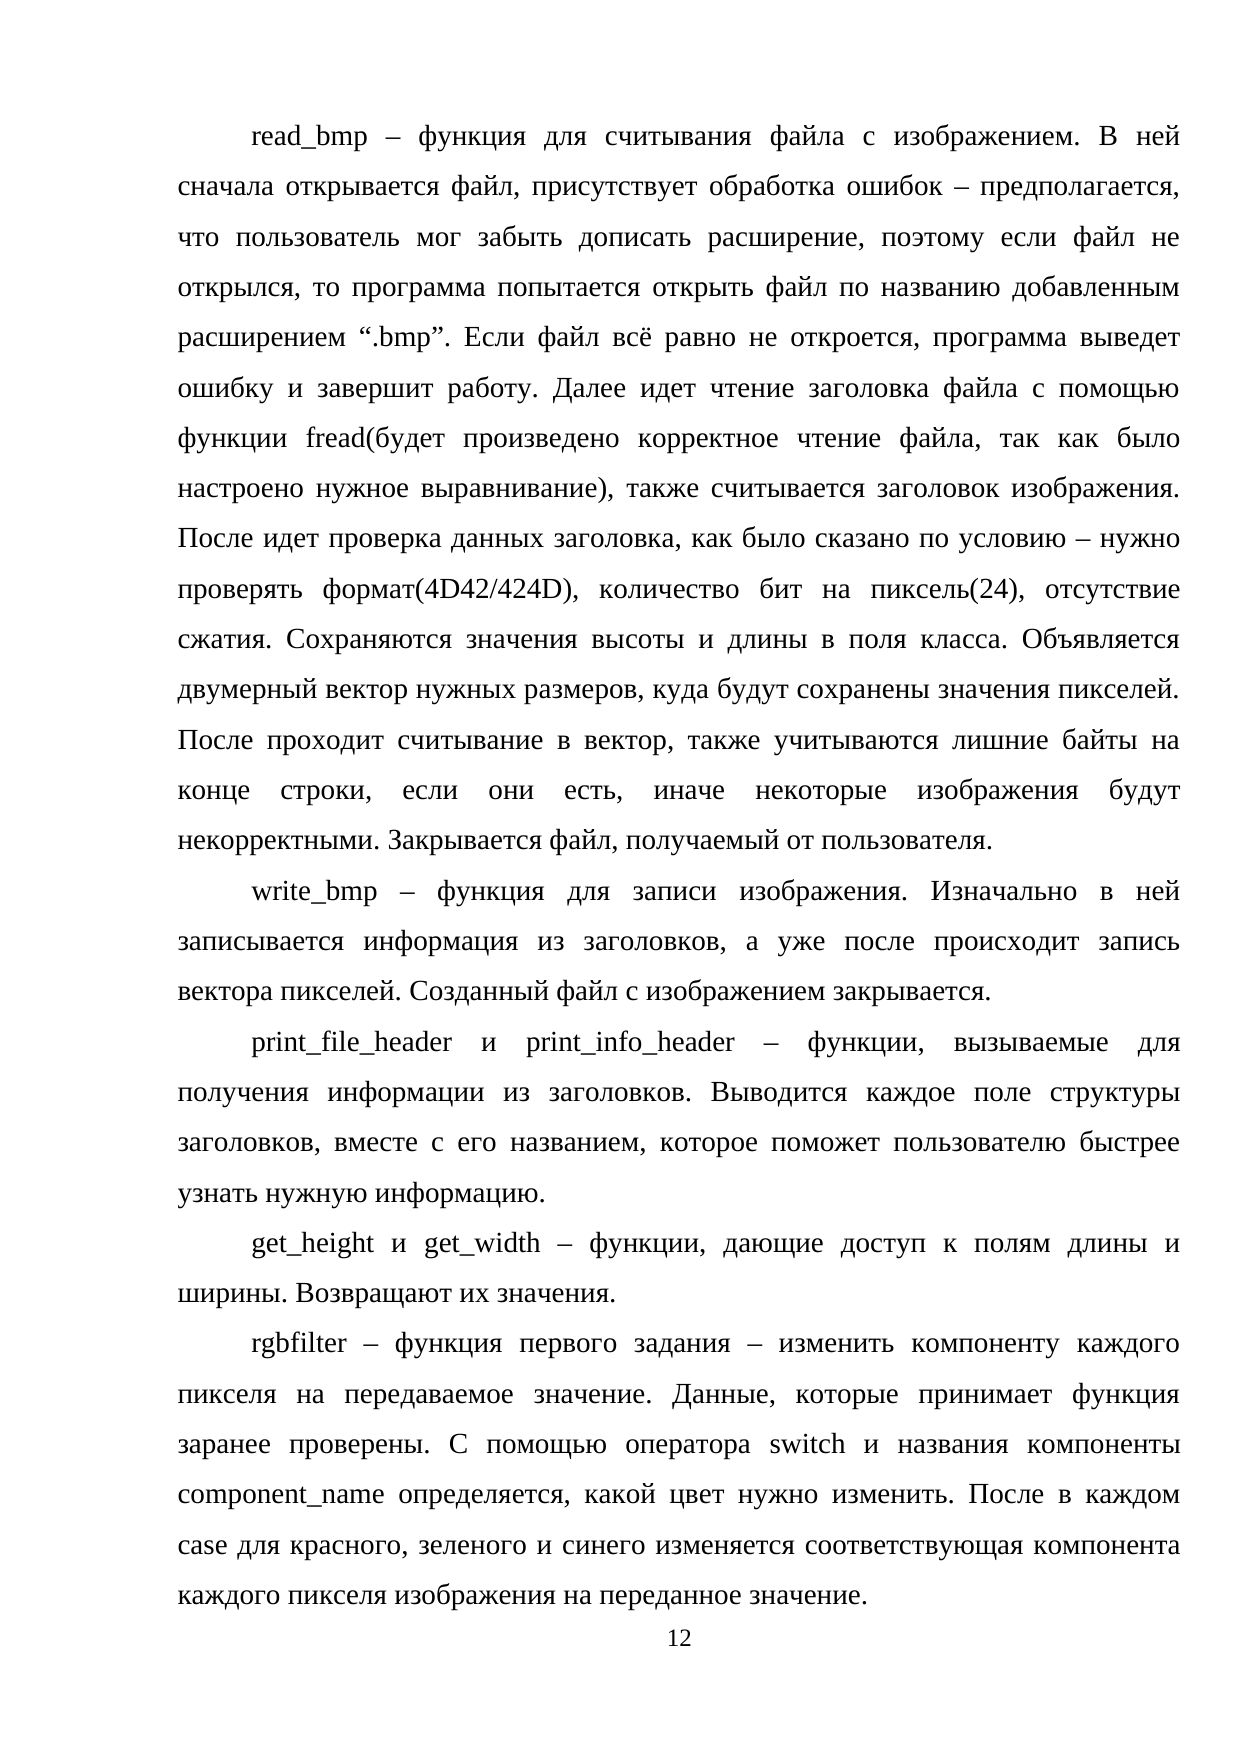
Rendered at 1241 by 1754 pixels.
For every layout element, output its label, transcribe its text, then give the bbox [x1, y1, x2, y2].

text print_file_header и print_info_header – функции, вызываемые для получения информации из заголовков. Выводится каждое поле структуры заголовков, вместе с его названием, которое поможет пользователю быстрее узнать нужную информацию. [177, 1024, 1181, 1208]
text rgbfilter – функция первого задания – изменить компоненту каждого пикселя на передаваемое значение. Данные, которые принимает функция заранее проверены. С помощью оператора switch и названия компоненты component_name определяется, какой цвет нужно изменить. После в каждом case для красного, зеленого и синего изменяется соответствующая компонента каждого пикселя изображения на переданное значение. [177, 1326, 1181, 1611]
text read_bmp – функция для считывания файла с изображением. В ней сначала открывается файл, присутствует обработка ошибок – предполагается, что пользователь мог забыть дописать расширение, поэтому если файл не открылся, то программа попытается открыть файл по названию добавленным расширением “.bmp”. Если файл всё равно не откроется, программа выведет ошибку и завершит работу. Далее идет чтение заголовка файла с помощью функции fread(будет произведено корректное чтение файла, так как было настроено нужное выравнивание), также считывается заголовок изображения. После идет проверка данных заголовка, как было сказано по условию – нужно проверять формат(4D42/424D), количество бит на пиксель(24), отсутствие сжатия. Сохраняются значения высоты и длины в поля класса. Объявляется двумерный вектор нужных размеров, куда будут сохранены значения пикселей. После проходит считывание в вектор, также учитываются лишние байты на конце строки, если они есть, иначе некоторые изображения будут некорректными. Закрывается файл, получаемый от пользователя. [177, 118, 1181, 856]
text write_bmp – функция для записи изображения. Изначально в ней записывается информация из заголовков, а уже после происходит запись вектора пикселей. Созданный файл с изображением закрывается. [177, 873, 1181, 1007]
text get_height и get_width – функции, дающие доступ к полям длины и ширины. Возвращают их значения. [177, 1225, 1181, 1309]
